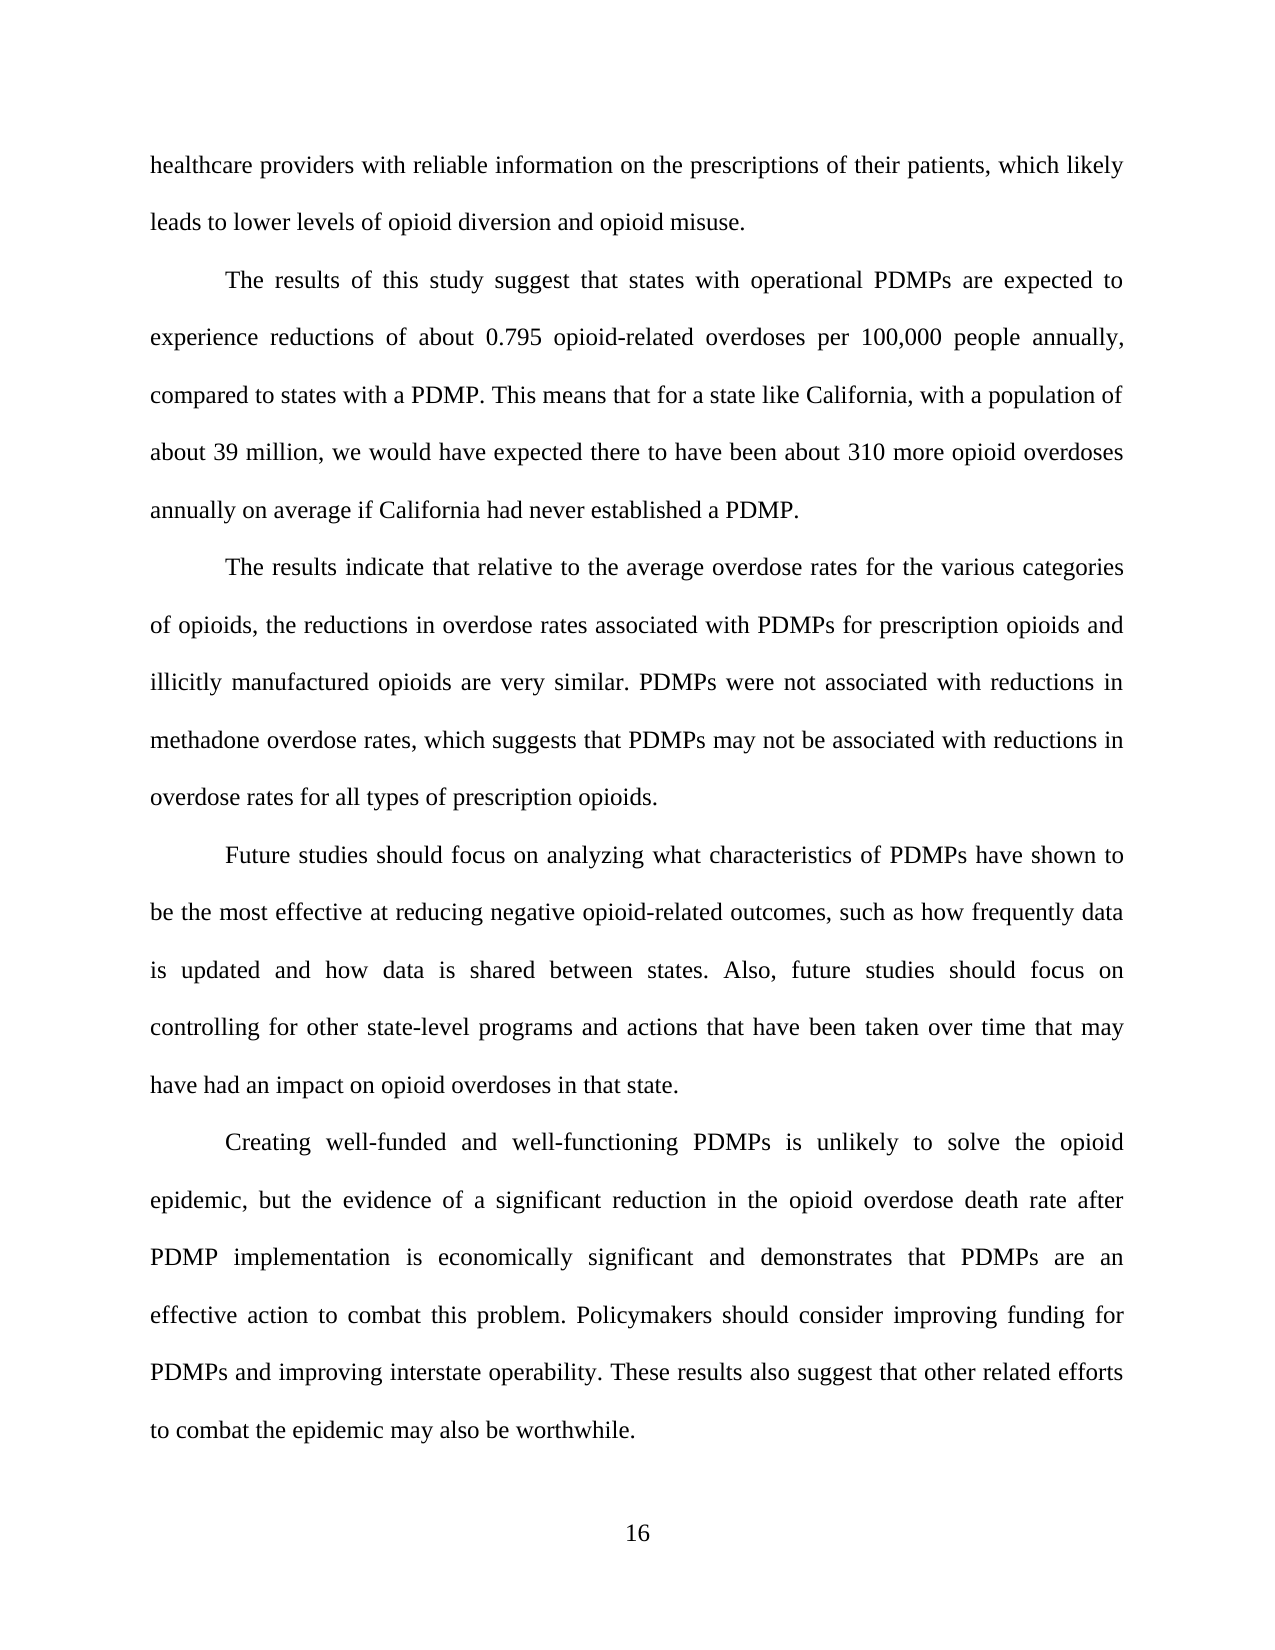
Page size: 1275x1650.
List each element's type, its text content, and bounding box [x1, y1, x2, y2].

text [150, 150, 1125, 236]
text The results of this study suggest that states with operational PDMPs are expected to experience reductions of about 0.795 opioid-related overdoses per 100,000 people annually, compared to states with a PDMP. This means that for a state like California, with a population of about 39 million, we would have expected there to have been about 310 more opioid overdoses annually on average if California had never established a PDMP. [150, 265, 1125, 524]
text Creating well-funded and well-functioning PDMPs is unlikely to solve the opioid epidemic, but the evidence of a significant reduction in the opioid overdose death rate after PDMP implementation is economically significant and demonstrates that PDMPs are an effective action to combat this problem. Policymakers should consider improving funding for PDMPs and improving interstate operability. These results also suggest that other related efforts to combat the epidemic may also be worthwhile. [150, 1127, 1125, 1444]
text The results indicate that relative to the average overdose rates for the various categories of opioids, the reductions in overdose rates associated with PDMPs for prescription opioids and illicitly manufactured opioids are very similar. PDMPs were not associated with reductions in methadone overdose rates, which suggests that PDMPs may not be associated with reductions in overdose rates for all types of prescription opioids. [150, 552, 1125, 811]
text Future studies should focus on analyzing what characteristics of PDMPs have shown to be the most effective at reducing negative opioid-related outcomes, such as how frequently data is updated and how data is shared between states. Also, future studies should focus on controlling for other state-level programs and actions that have been taken over time that may have had an impact on opioid overdoses in that state. [150, 840, 1125, 1099]
